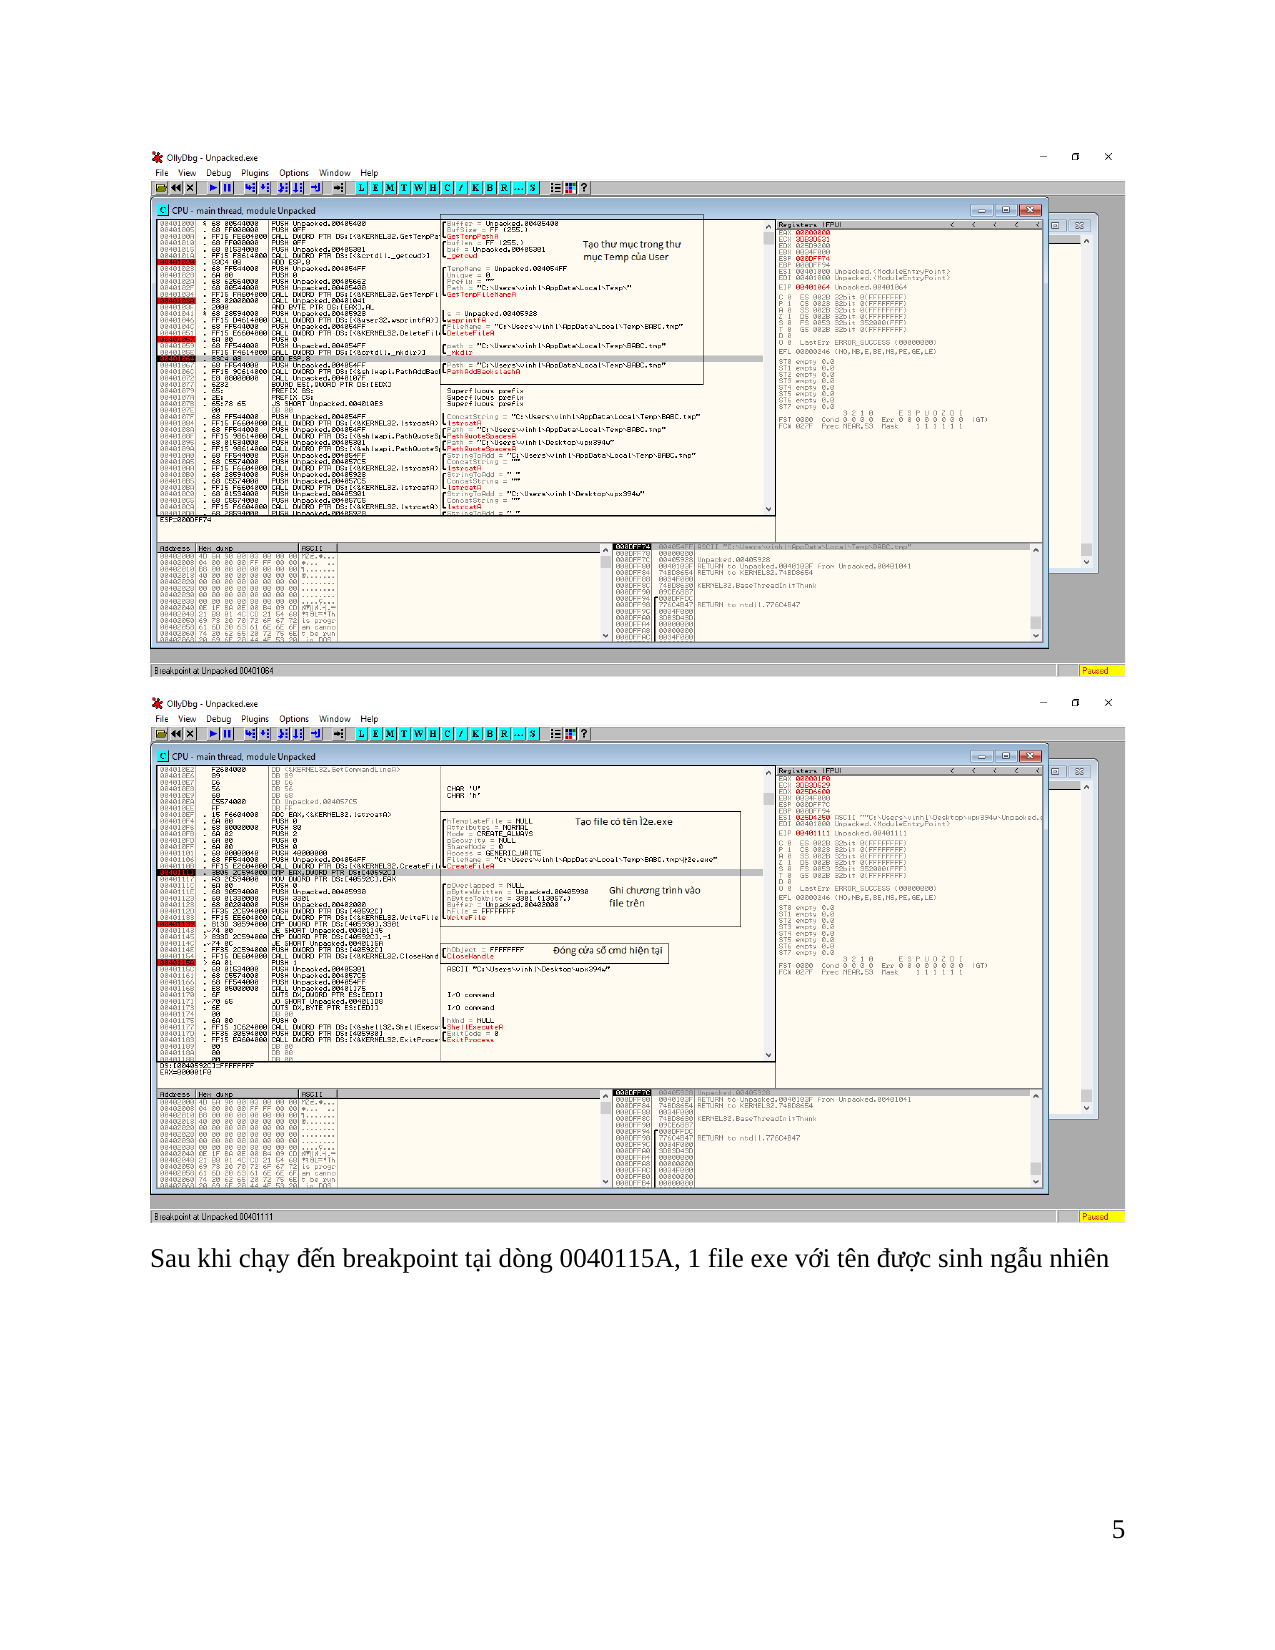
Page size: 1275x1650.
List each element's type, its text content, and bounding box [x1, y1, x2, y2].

text Sau khi chạy đến breakpoint tại dòng 0040115A, 1 file exe với tên được sinh ngẫu nhiên [150, 1242, 1125, 1273]
picture [150, 150, 1125, 677]
picture [150, 695, 1125, 1223]
